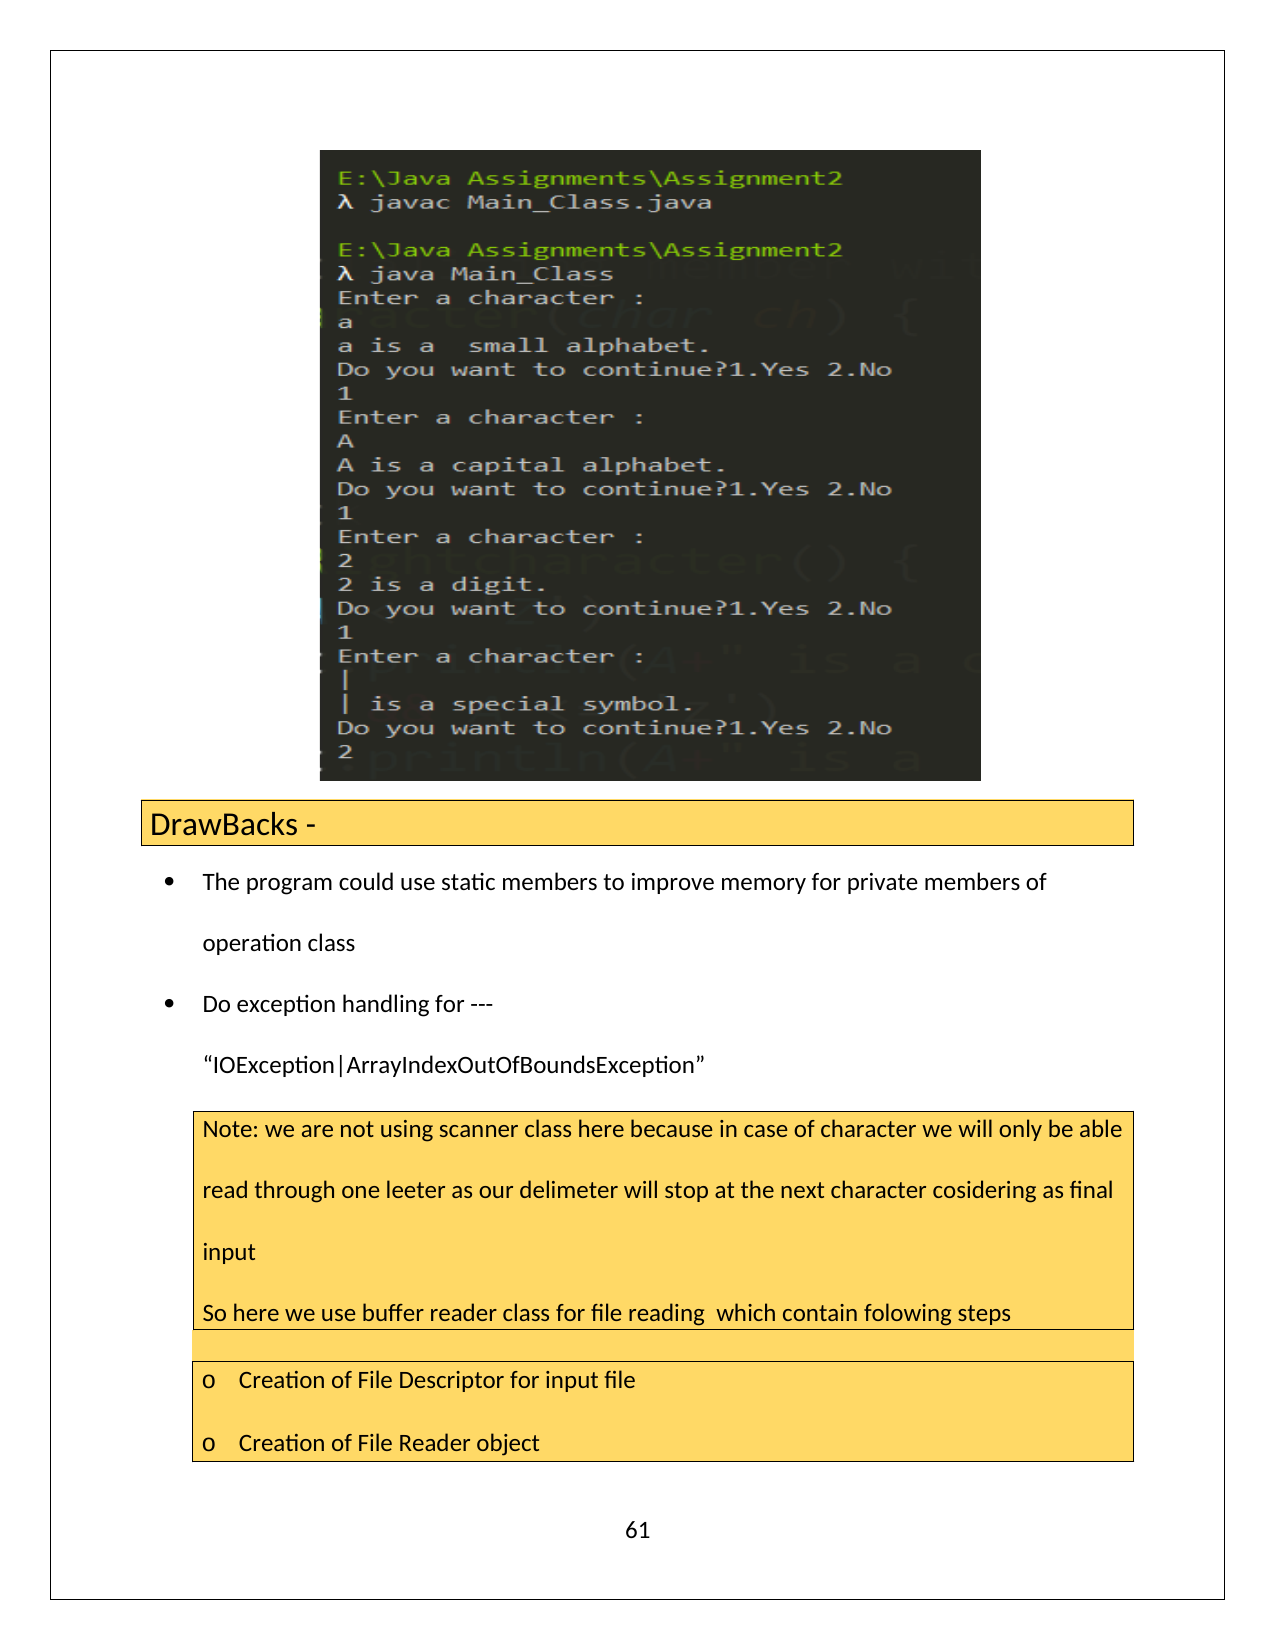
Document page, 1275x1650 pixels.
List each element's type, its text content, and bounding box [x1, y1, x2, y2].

text DrawBacks - [142, 801, 1133, 845]
list “IOException|ArrayIndexOutOfBoundsException” [202, 1049, 1125, 1080]
list The program could use static members to improve memory for private members of operation class [165, 866, 1125, 958]
list Do exception handling for --- [165, 988, 1125, 1019]
list Creation of File Reader object [193, 1424, 1133, 1461]
list Note: we are not using scanner class here because in case of character we will only be able read through one leeter as our delimeter will stop at the next character cosidering as final input So here we use buffer reader class for file reading which contain folowing steps [194, 1112, 1133, 1329]
picture [319, 150, 981, 781]
list Creation of File Descriptor for input file [193, 1362, 1133, 1396]
